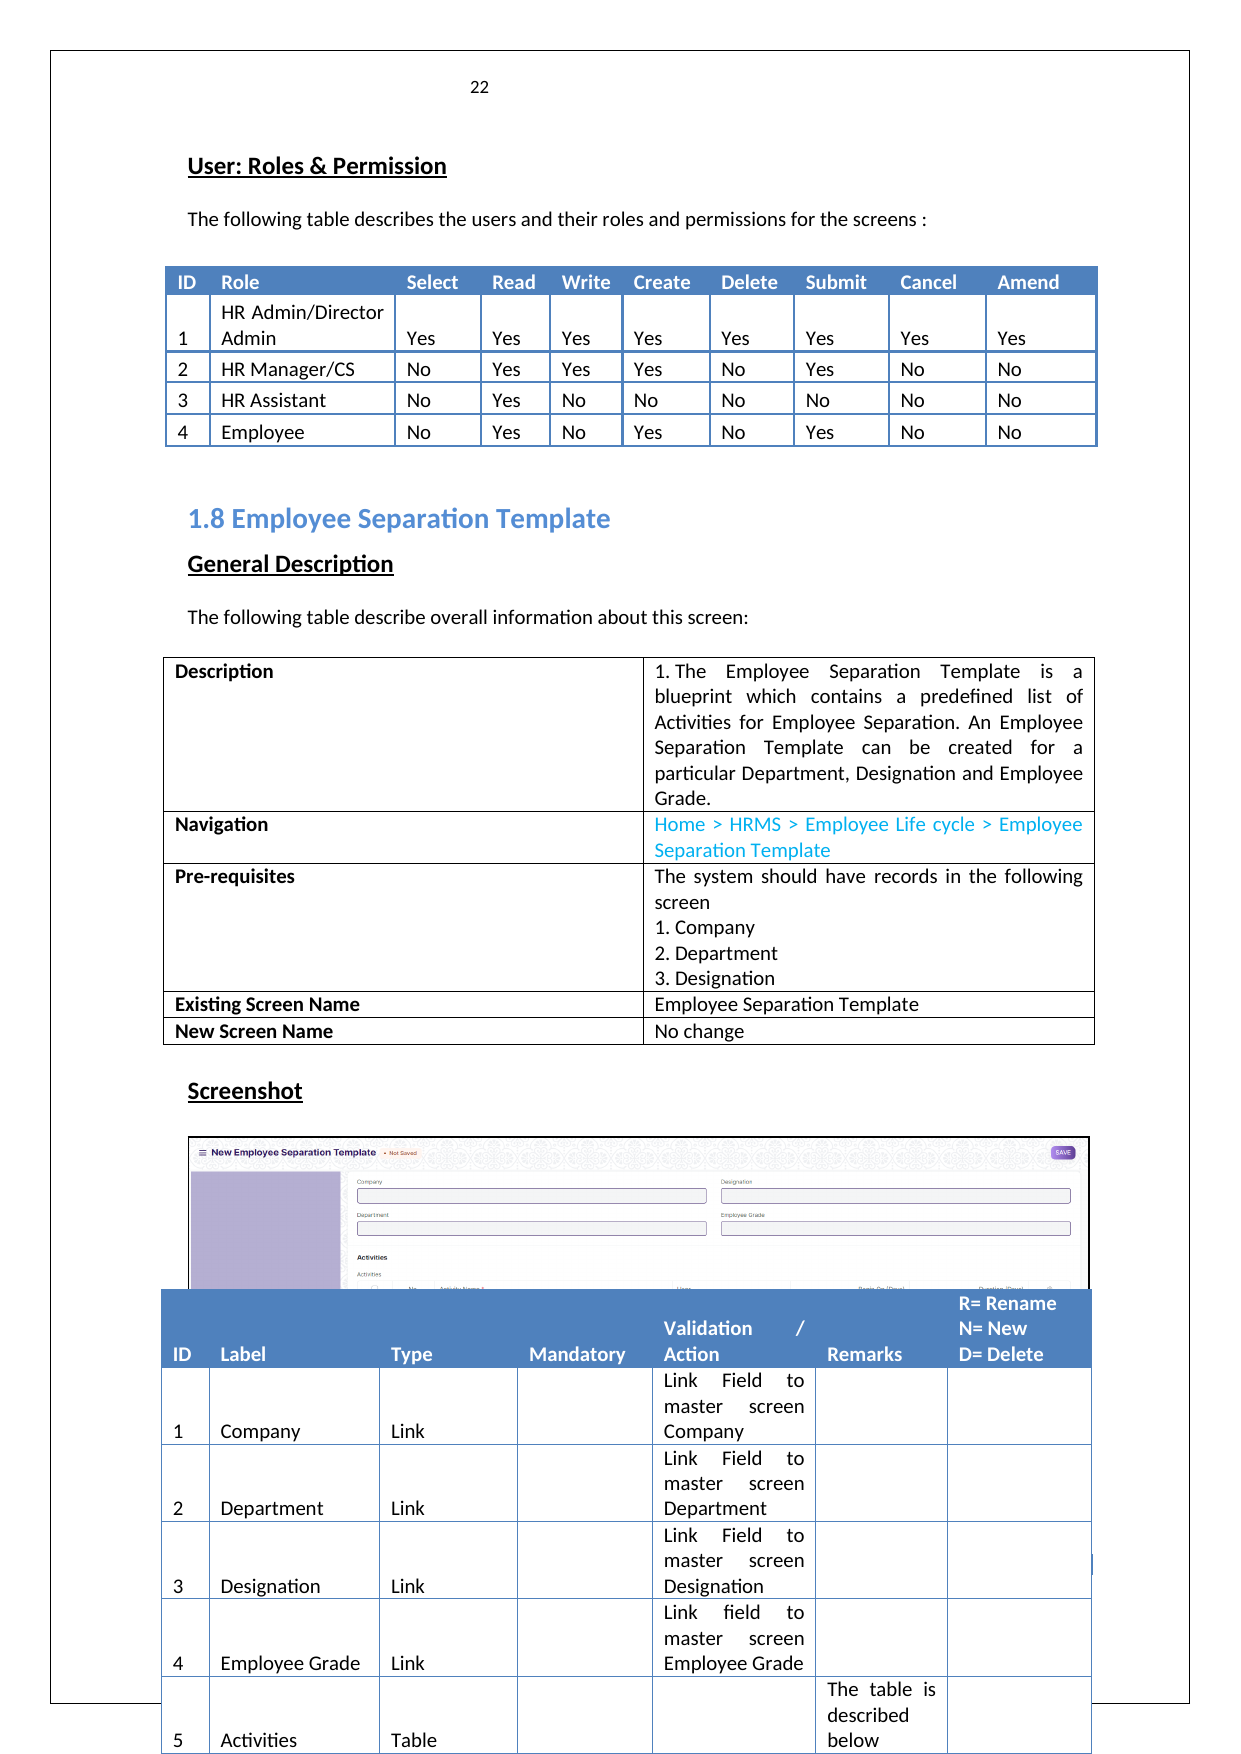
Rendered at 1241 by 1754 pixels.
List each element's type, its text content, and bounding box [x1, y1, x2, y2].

text The following table describe overall information about this screen: [187, 604, 1053, 629]
table_cell The table is described below [816, 1677, 947, 1753]
table_cell Link Field to master screen Designation [653, 1522, 815, 1598]
table_cell Home > HRMS > Employee Life cycle > Employee Separation Template [644, 812, 1094, 862]
table_header Submit [795, 268, 888, 295]
table_cell No [624, 383, 709, 413]
picture [189, 1138, 1088, 1289]
table_header ID [162, 1290, 209, 1366]
table_cell 3 [162, 1522, 209, 1598]
table_cell No [396, 383, 480, 413]
table_cell [518, 1368, 652, 1444]
table_cell 4 [162, 1599, 209, 1676]
table_cell Link field to master screen Employee Grade [653, 1599, 815, 1676]
table_cell Pre-requisites [164, 864, 643, 991]
table_cell No change [644, 1018, 1094, 1043]
table_cell Yes [482, 415, 549, 444]
table_cell HR Manager/CS [211, 353, 394, 381]
table_cell Employee [211, 415, 394, 444]
table_cell No [890, 383, 985, 413]
table_cell No [551, 415, 621, 444]
table_cell Yes [795, 415, 888, 444]
table_cell Yes [711, 300, 793, 350]
table_cell Link [380, 1599, 517, 1676]
table_cell Yes [551, 353, 621, 381]
table_cell 1 [162, 1368, 209, 1444]
table_cell Link [380, 1445, 517, 1521]
table_header Type [380, 1290, 517, 1366]
table_cell The system should have records in the following screen Company Department Designation [644, 864, 1094, 991]
table_cell Yes [987, 300, 1095, 350]
table_header Write [551, 268, 621, 295]
list User: Roles & Permission [187, 150, 1053, 181]
table_header R= Rename N= New D= Delete [948, 1290, 1091, 1366]
table_cell [948, 1677, 1091, 1753]
table_header The Employee Separation Template is a blueprint which contains a predefined list of Activities for Employee Separation. An Employee Separation Template can be created for a particular Department, Designation and Employee Grade. [644, 658, 1094, 811]
table_cell Yes [551, 300, 621, 350]
table_cell Link [380, 1522, 517, 1598]
table_cell HR Assistant [211, 383, 394, 413]
table_cell No [890, 353, 985, 381]
table_cell Yes [482, 353, 549, 381]
table_cell [948, 1599, 1091, 1676]
table_header Remarks [816, 1290, 947, 1366]
list Screenshot [187, 1075, 1053, 1106]
table_cell 2 [167, 353, 209, 381]
table_cell Yes [795, 353, 888, 381]
list General Description [187, 548, 1053, 578]
table_header Mandatory [518, 1290, 652, 1366]
table_cell 2 [162, 1445, 209, 1521]
table_cell Activities [210, 1677, 379, 1753]
table_cell HR Admin/Director Admin [211, 300, 394, 350]
table_cell Yes [624, 353, 709, 381]
table_cell Yes [396, 300, 480, 350]
table_cell Employee Grade [210, 1599, 379, 1676]
table_header Validation / Action [653, 1290, 815, 1366]
table_header Read [482, 268, 549, 295]
table_cell No [711, 415, 793, 444]
table_cell [948, 1368, 1091, 1444]
table_cell No [987, 383, 1095, 413]
table_cell No [396, 415, 480, 444]
table_cell [816, 1599, 947, 1676]
table_header Delete [711, 268, 793, 295]
table_cell Existing Screen Name [164, 992, 643, 1017]
table_cell [518, 1677, 652, 1753]
table_cell Yes [795, 300, 888, 350]
table_header Description [164, 658, 643, 811]
table_cell Employee Separation Template [644, 992, 1094, 1017]
table_cell No [711, 353, 793, 381]
table_cell No [795, 383, 888, 413]
table_cell [948, 1445, 1091, 1521]
table_cell Navigation [164, 812, 643, 862]
table_cell Department [210, 1445, 379, 1521]
table_cell Table [380, 1677, 517, 1753]
table_header Label [210, 1290, 379, 1366]
table_cell [653, 1677, 815, 1753]
table_cell Yes [482, 383, 549, 413]
table_header Role [211, 268, 394, 295]
table_cell Designation [210, 1522, 379, 1598]
table_cell No [711, 383, 793, 413]
table_cell [948, 1522, 1091, 1598]
table_header Cancel [890, 268, 985, 295]
subtitle Employee Separation Template [187, 500, 1053, 535]
table_header Amend [987, 268, 1095, 295]
table_cell 4 [167, 415, 209, 444]
table_cell No [987, 353, 1095, 381]
table_header ID [167, 268, 209, 295]
table_cell Company [210, 1368, 379, 1444]
table_cell No [890, 415, 985, 444]
table_cell Yes [624, 300, 709, 350]
table_cell Link Field to master screen Department [653, 1445, 815, 1521]
table_header Select [396, 268, 480, 295]
table_cell Yes [482, 300, 549, 350]
table_cell [816, 1368, 947, 1444]
table_cell [518, 1599, 652, 1676]
table_cell 3 [167, 383, 209, 413]
table_cell Link Field to master screen Company [653, 1368, 815, 1444]
table_cell New Screen Name [164, 1018, 643, 1043]
table_cell Yes [624, 415, 709, 444]
table_cell Yes [890, 300, 985, 350]
table_cell [816, 1445, 947, 1521]
table_cell Link [380, 1368, 517, 1444]
table_cell No [987, 415, 1095, 444]
table_header Create [624, 268, 709, 295]
table_cell [518, 1522, 652, 1598]
table_cell [816, 1522, 947, 1598]
table_cell 1 [167, 300, 209, 350]
table_cell No [551, 383, 621, 413]
table_cell No [396, 353, 480, 381]
table_cell [518, 1445, 652, 1521]
list The following table describes the users and their roles and permissions for the screens : [187, 206, 1053, 231]
table_cell 5 [162, 1677, 209, 1753]
